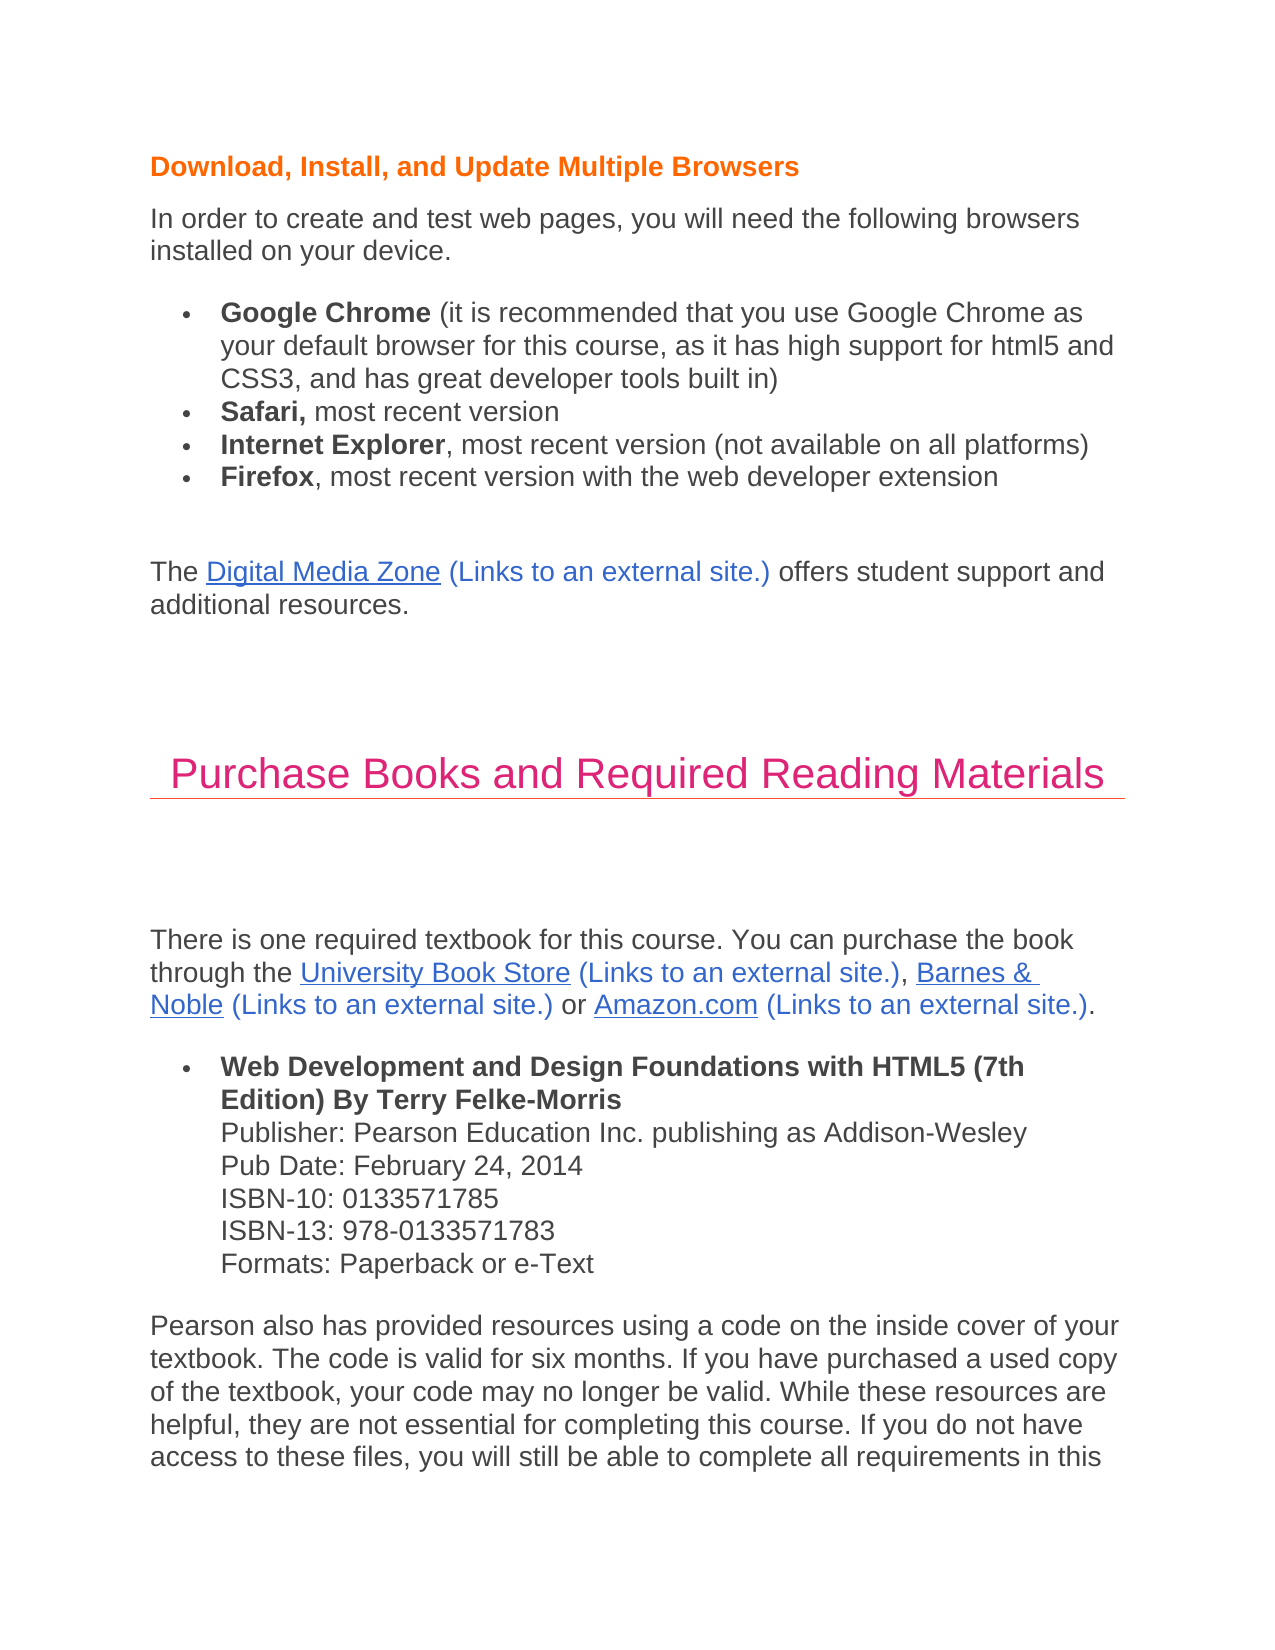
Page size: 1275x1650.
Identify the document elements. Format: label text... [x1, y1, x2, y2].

list Safari, most recent version [183, 394, 1125, 427]
text Purchase Books and Required Reading Materials [150, 748, 1125, 798]
text Download, Install, and Update Multiple Browsers [150, 150, 1125, 182]
text There is one required textbook for this course. You can purchase the book through the University Book Store (Links to an external site.), Barnes & Noble (Links to an external site.) or Amazon.com (Links to an external site.). [150, 922, 1125, 1021]
list Web Development and Design Foundations with HTML5 (7th Edition) By Terry Felke-Morris Publisher: Pearson Education Inc. publishing as Addison-Wesley Pub Date: February 24, 2014 ISBN-10: 0133571785 ISBN-13: 978-0133571783 Formats: Paperback or e-Text [183, 1050, 1125, 1279]
list Google Chrome (it is recommended that you use Google Chrome as your default browser for this course, as it has high support for html5 and CSS3, and has great developer tools built in) [183, 296, 1125, 394]
text In order to create and test web pages, you will need the following browsers installed on your device. [150, 201, 1125, 267]
text The Digital Media Zone (Links to an external site.) offers student support and additional resources. [150, 522, 1125, 620]
list Firefox, most recent version with the web developer extension [183, 460, 1125, 493]
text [150, 1309, 1125, 1473]
list Internet Explorer, most recent version (not available on all platforms) [183, 427, 1125, 460]
